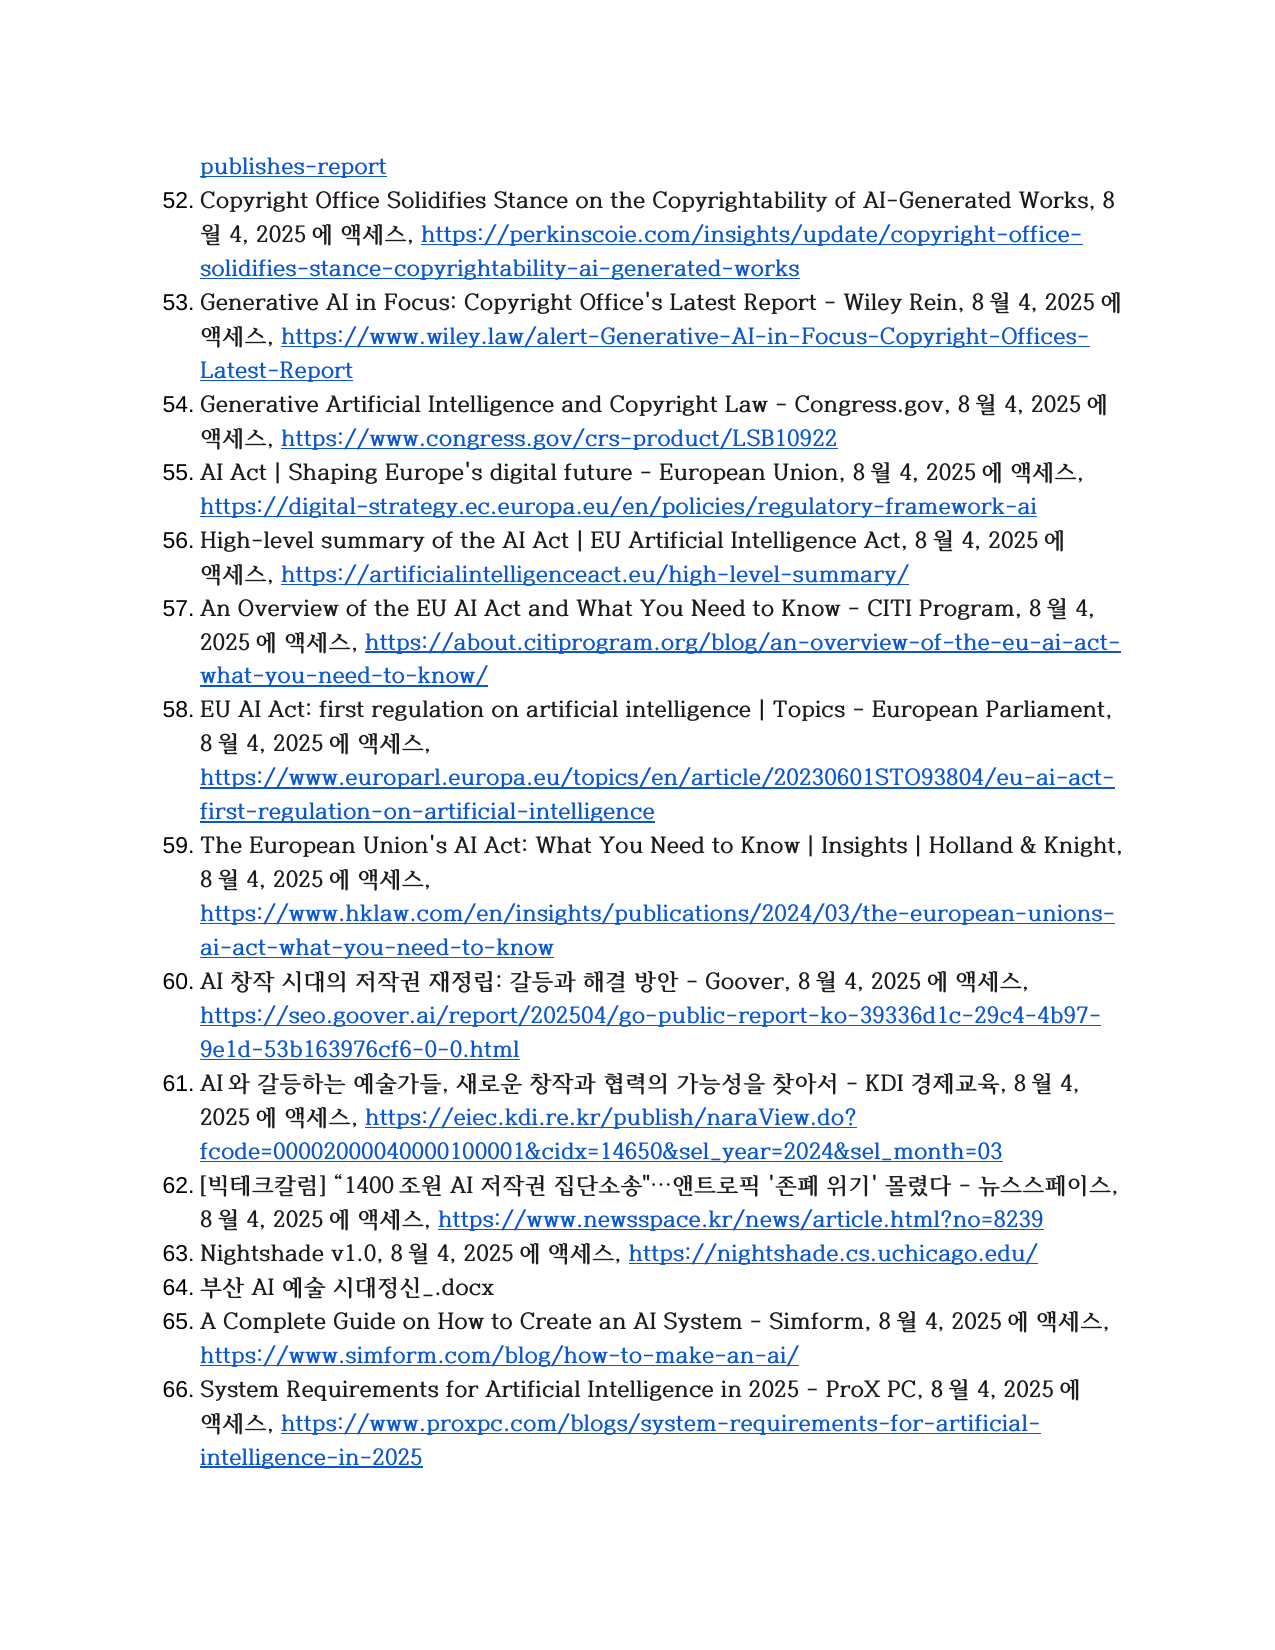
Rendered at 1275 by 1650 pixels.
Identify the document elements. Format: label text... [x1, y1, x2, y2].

list Generative AI in Focus: Copyright Office's Latest Report - Wiley Rein, 8월 4, 2025에 액세스, https://www.wiley.law/alert-Generative-AI-in-Focus-Copyright-Offices-Latest-Report [162, 286, 1125, 383]
list The European Union's AI Act: What You Need to Know | Insights | Holland & Knight, 8월 4, 2025에 액세스, https://www.hklaw.com/en/insights/publications/2024/03/the-european-unions-ai-act-what-you-need-to-know [162, 829, 1125, 961]
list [162, 150, 1125, 180]
list Nightshade v1.0, 8월 4, 2025에 액세스, https://nightshade.cs.uchicago.edu/ [162, 1237, 1125, 1266]
list Generative Artificial Intelligence and Copyright Law - Congress.gov, 8월 4, 2025에 액세스, https://www.congress.gov/crs-product/LSB10922 [162, 388, 1125, 451]
list An Overview of the EU AI Act and What You Need to Know - CITI Program, 8월 4, 2025에 액세스, https://about.citiprogram.org/blog/an-overview-of-the-eu-ai-act-what-you-need-to-know/ [162, 591, 1125, 689]
list AI Act | Shaping Europe's digital future - European Union, 8월 4, 2025에 액세스, https://digital-strategy.ec.europa.eu/en/policies/regulatory-framework-ai [162, 456, 1125, 519]
list EU AI Act: first regulation on artificial intelligence | Topics - European Parliament, 8월 4, 2025에 액세스, https://www.europarl.europa.eu/topics/en/article/20230601STO93804/eu-ai-act-first-regulation-on-artificial-intelligence [162, 693, 1125, 825]
list 부산 AI 예술 시대정신_.docx [162, 1271, 1125, 1300]
list A Complete Guide on How to Create an AI System - Simform, 8월 4, 2025에 액세스, https://www.simform.com/blog/how-to-make-an-ai/ [162, 1304, 1125, 1368]
list Copyright Office Solidifies Stance on the Copyrightability of AI-Generated Works, 8월 4, 2025에 액세스, https://perkinscoie.com/insights/update/copyright-office-solidifies-stance-copyrightability-ai-generated-works [162, 184, 1125, 282]
list System Requirements for Artificial Intelligence in 2025 - ProX PC, 8월 4, 2025에 액세스, https://www.proxpc.com/blogs/system-requirements-for-artificial-intelligence-in-2025 [162, 1372, 1125, 1470]
list [빅테크칼럼] “1400조원 AI 저작권 집단소송"…앤트로픽 '존폐 위기' 몰렸다 - 뉴스스페이스, 8월 4, 2025에 액세스, https://www.newsspace.kr/news/article.html?no=8239 [162, 1169, 1125, 1232]
list AI와 갈등하는 예술가들, 새로운 창작과 협력의 가능성을 찾아서 - KDI 경제교육, 8월 4, 2025에 액세스, https://eiec.kdi.re.kr/publish/naraView.do?fcode=00002000040000100001&cidx=14650&sel_year=2024&sel_month=03 [162, 1067, 1125, 1164]
list High-level summary of the AI Act | EU Artificial Intelligence Act, 8월 4, 2025에 액세스, https://artificialintelligenceact.eu/high-level-summary/ [162, 523, 1125, 587]
list AI 창작 시대의 저작권 재정립: 갈등과 해결 방안 - Goover, 8월 4, 2025에 액세스, https://seo.goover.ai/report/202504/go-public-report-ko-39336d1c-29c4-4b97-9e1d-53b163976cf6-0-0.html [162, 965, 1125, 1063]
